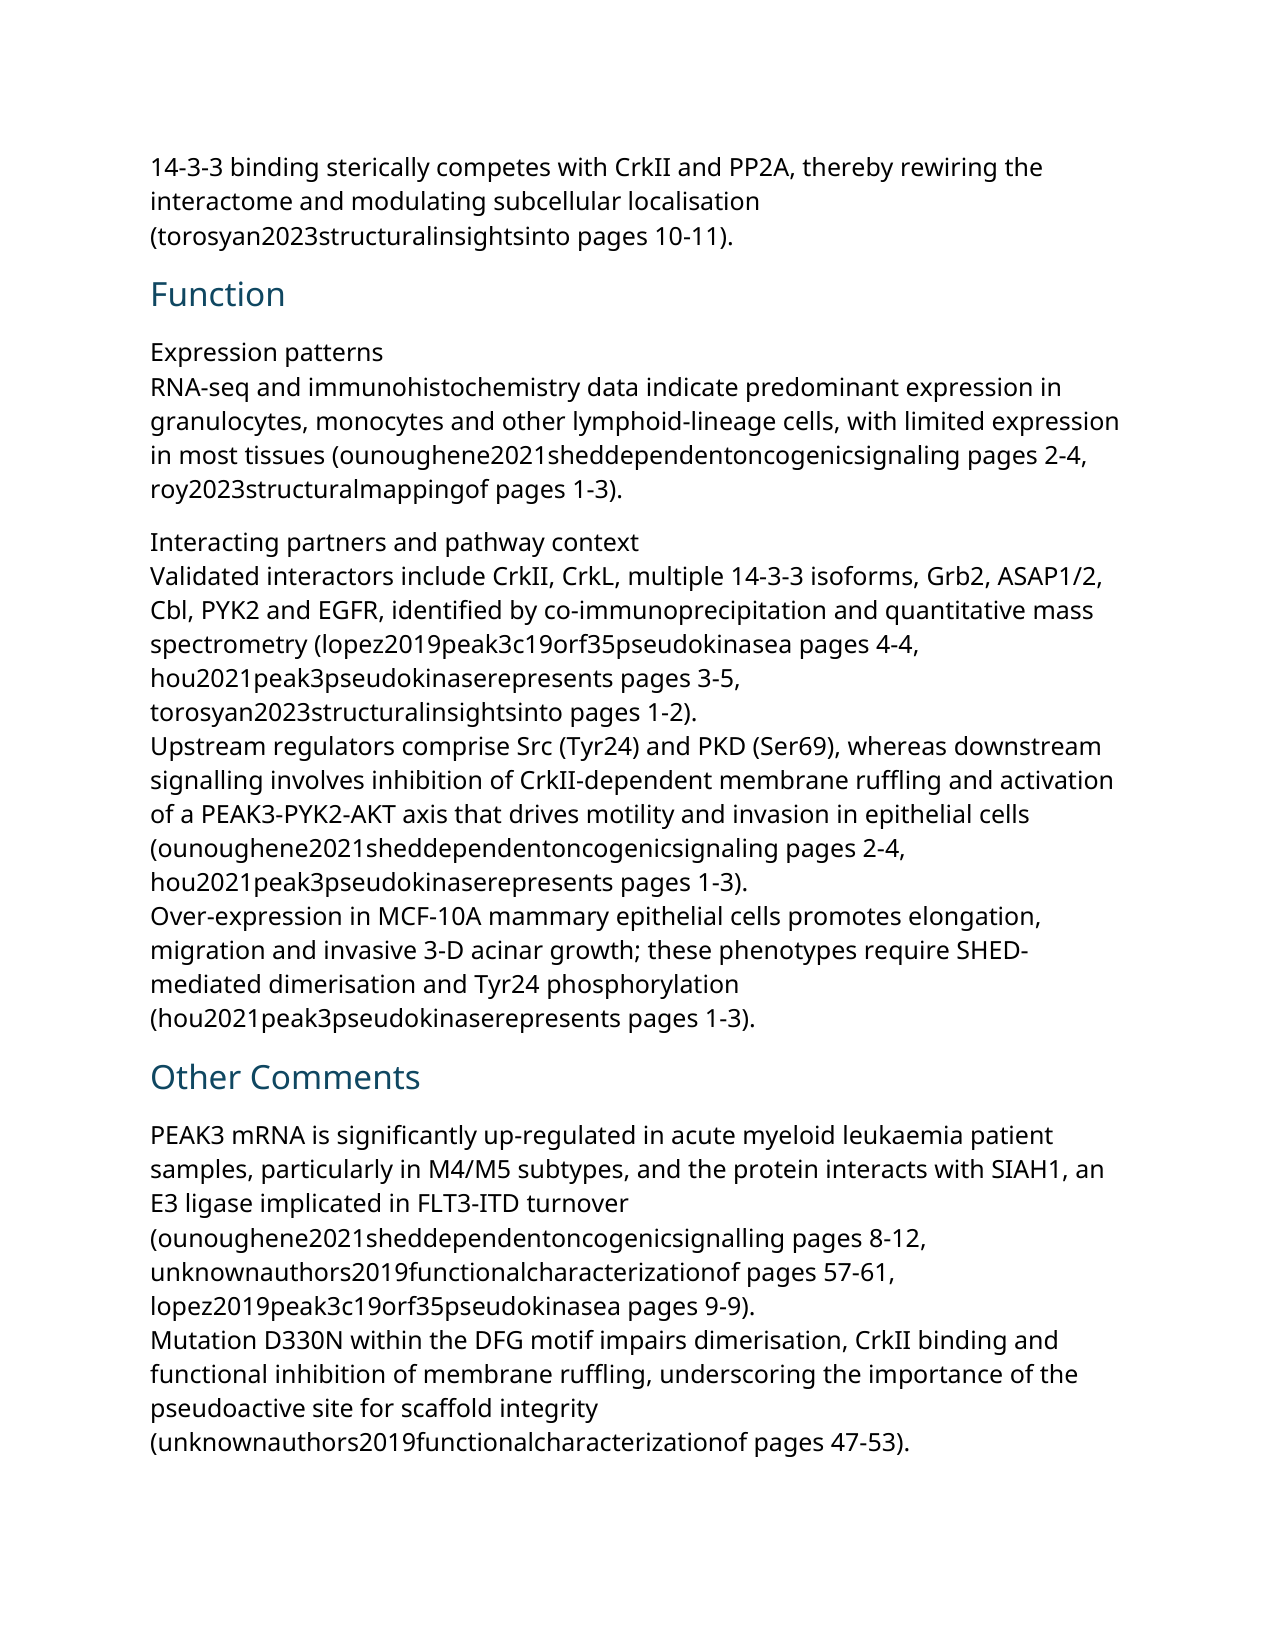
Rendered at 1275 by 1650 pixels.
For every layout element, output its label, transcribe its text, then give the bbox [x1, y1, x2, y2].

subtitle Other Comments [150, 1054, 1125, 1099]
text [150, 150, 1125, 252]
text Expression patterns RNA-seq and immunohistochemistry data indicate predominant expression in granulocytes, monocytes and other lymphoid-lineage cells, with limited expression in most tissues (ounoughene2021sheddependentoncogenicsignaling pages 2-4, roy2023structuralmappingof pages 1-3). [150, 335, 1125, 505]
text Interacting partners and pathway context Validated interactors include CrkII, CrkL, multiple 14-3-3 isoforms, Grb2, ASAP1/2, Cbl, PYK2 and EGFR, identified by co-immunoprecipitation and quantitative mass spectrometry (lopez2019peak3c19orf35pseudokinasea pages 4-4, hou2021peak3pseudokinaserepresents pages 3-5, torosyan2023structuralinsightsinto pages 1-2). Upstream regulators comprise Src (Tyr24) and PKD (Ser69), whereas downstream signalling involves inhibition of CrkII-dependent membrane ruffling and activation of a PEAK3-PYK2-AKT axis that drives motility and invasion in epithelial cells (ounoughene2021sheddependentoncogenicsignaling pages 2-4, hou2021peak3pseudokinaserepresents pages 1-3). Over-expression in MCF-10A mammary epithelial cells promotes elongation, migration and invasive 3-D acinar growth; these phenotypes require SHED-mediated dimerisation and Tyr24 phosphorylation (hou2021peak3pseudokinaserepresents pages 1-3). [150, 524, 1125, 1035]
text PEAK3 mRNA is significantly up-regulated in acute myeloid leukaemia patient samples, particularly in M4/M5 subtypes, and the protein interacts with SIAH1, an E3 ligase implicated in FLT3-ITD turnover (ounoughene2021sheddependentoncogenicsignalling pages 8-12, unknownauthors2019functionalcharacterizationof pages 57-61, lopez2019peak3c19orf35pseudokinasea pages 9-9). Mutation D330N within the DFG motif impairs dimerisation, CrkII binding and functional inhibition of membrane ruffling, underscoring the importance of the pseudoactive site for scaffold integrity (unknownauthors2019functionalcharacterizationof pages 47-53). [150, 1118, 1125, 1459]
subtitle Function [150, 271, 1125, 316]
